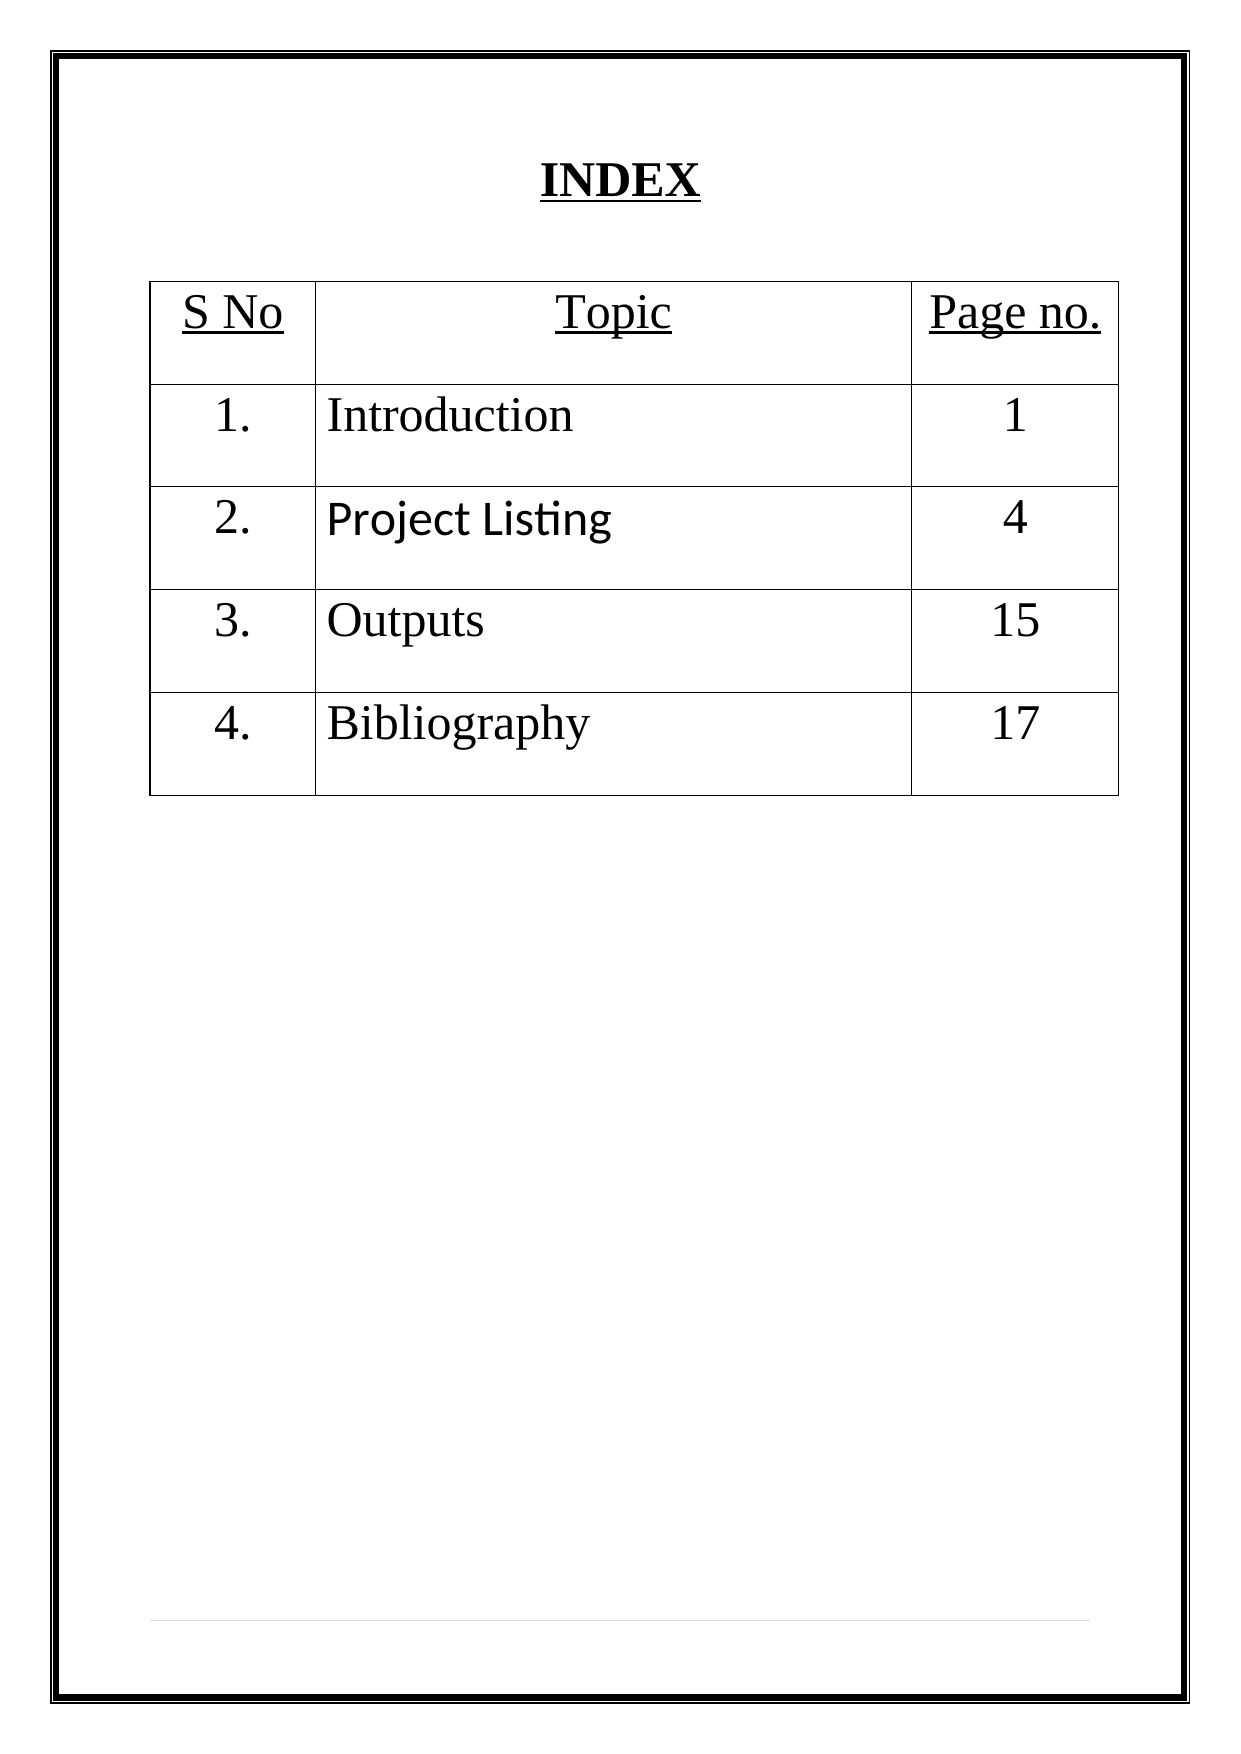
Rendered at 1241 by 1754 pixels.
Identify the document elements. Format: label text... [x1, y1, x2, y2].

table_header Topic [316, 282, 911, 383]
table_cell Project Listing [316, 487, 911, 589]
table_header S No [151, 282, 315, 383]
table_cell 1 [912, 385, 1118, 486]
table_cell 15 [912, 590, 1118, 692]
table_cell 3. [151, 590, 315, 692]
table_cell 2. [151, 487, 315, 589]
table_cell Bibliography [316, 693, 911, 795]
table_cell Introduction [316, 385, 911, 486]
table_cell 1. [151, 385, 315, 486]
table_cell 17 [912, 693, 1118, 795]
table_cell 4. [151, 693, 315, 795]
table_header Page no. [912, 282, 1118, 383]
text INDEX [150, 150, 1090, 207]
table_cell 4 [912, 487, 1118, 589]
table_cell Outputs [316, 590, 911, 692]
